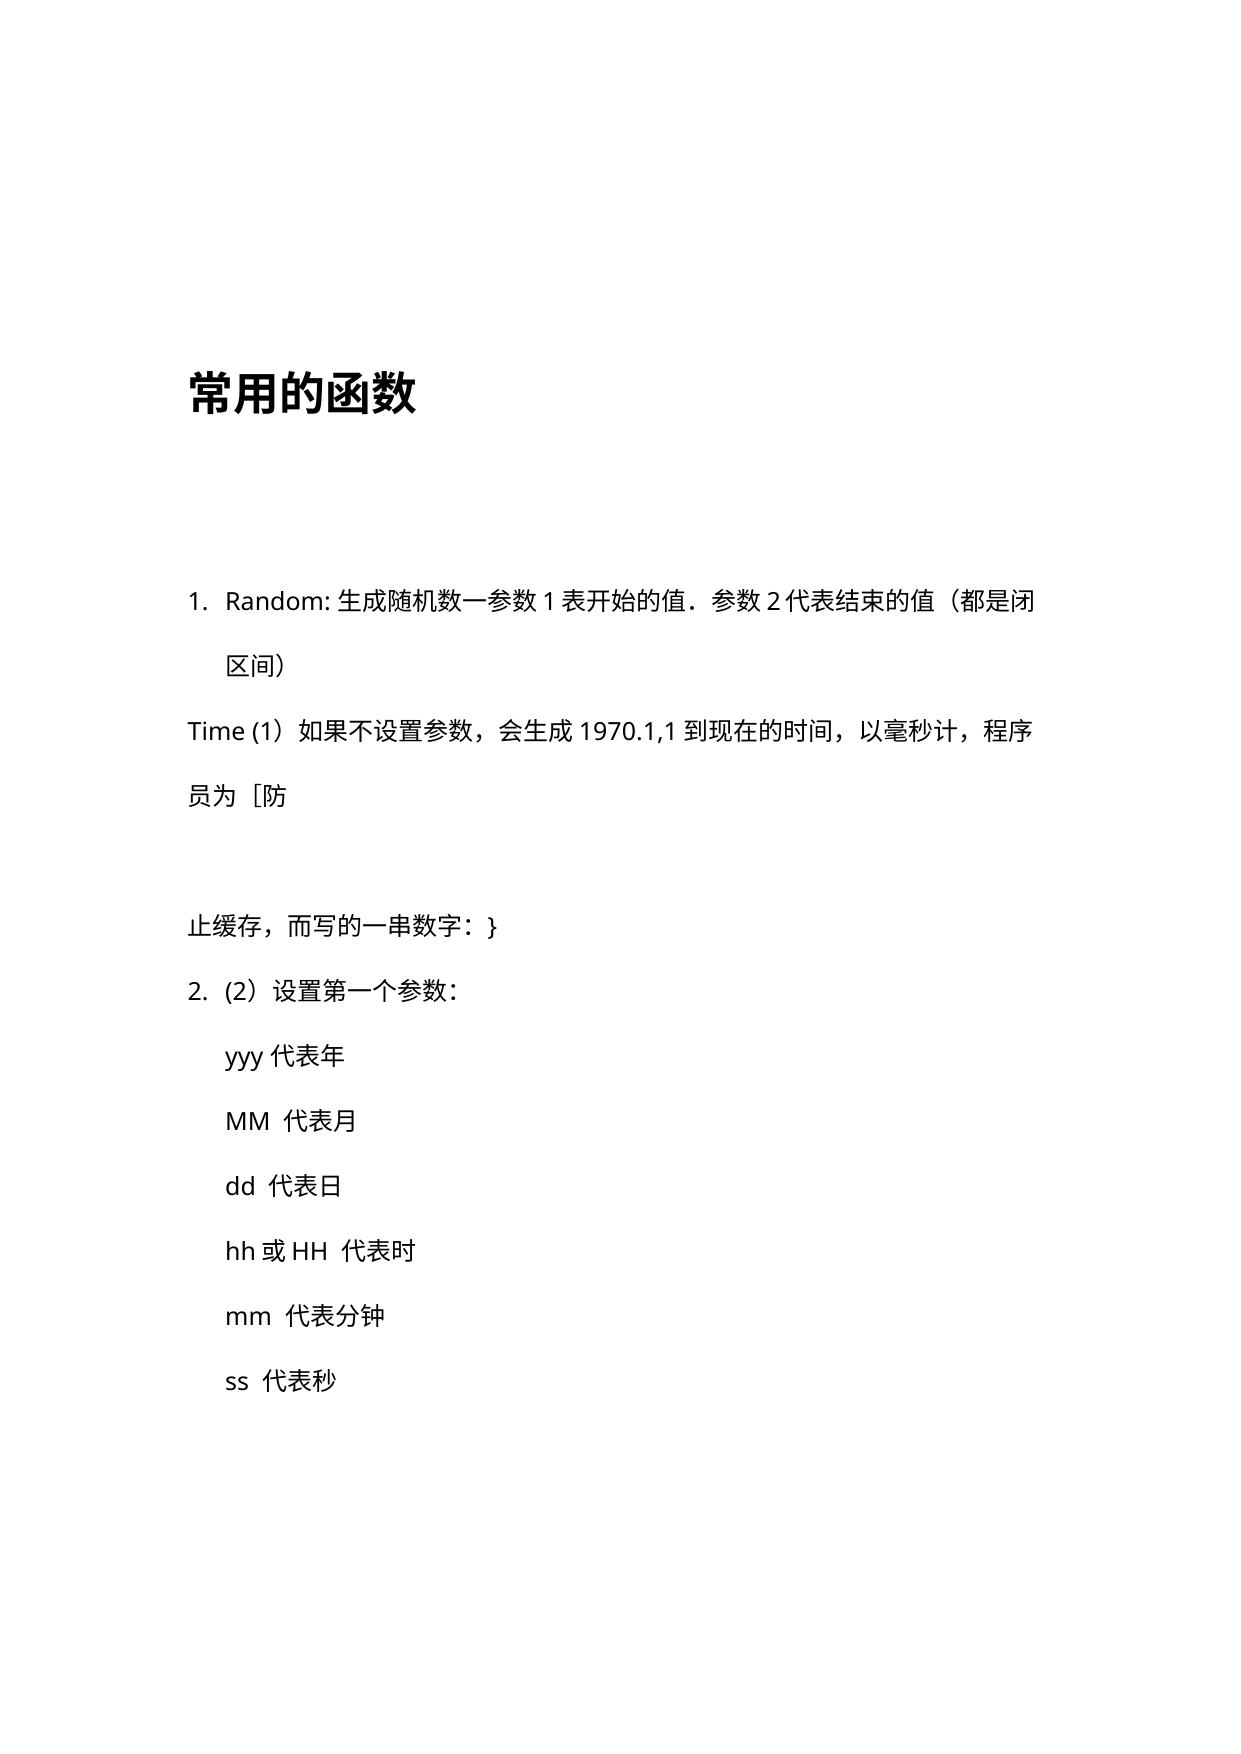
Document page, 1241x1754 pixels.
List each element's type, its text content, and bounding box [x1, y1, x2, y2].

text 止缓存，而写的一串数字：} [187, 892, 1053, 957]
list (2）设置第一个参数： yyy 代表年 [187, 957, 1053, 1087]
text ss 代表秒 [225, 1347, 1053, 1412]
list Random: 生成随机数一参数1表开始的值．参数2代表结束的值（都是闭区间） [187, 567, 1053, 697]
text dd 代表日 [225, 1152, 1053, 1217]
text Time (1）如果不设置参数，会生成1970.1,1到现在的时间，以毫秒计，程序员为［防 [187, 697, 1053, 892]
text hh或HH 代表时 [225, 1217, 1053, 1282]
text mm 代表分钟 [225, 1282, 1053, 1347]
text MM 代表月 [225, 1087, 1053, 1152]
subtitle 常用的函数 [187, 341, 1053, 439]
